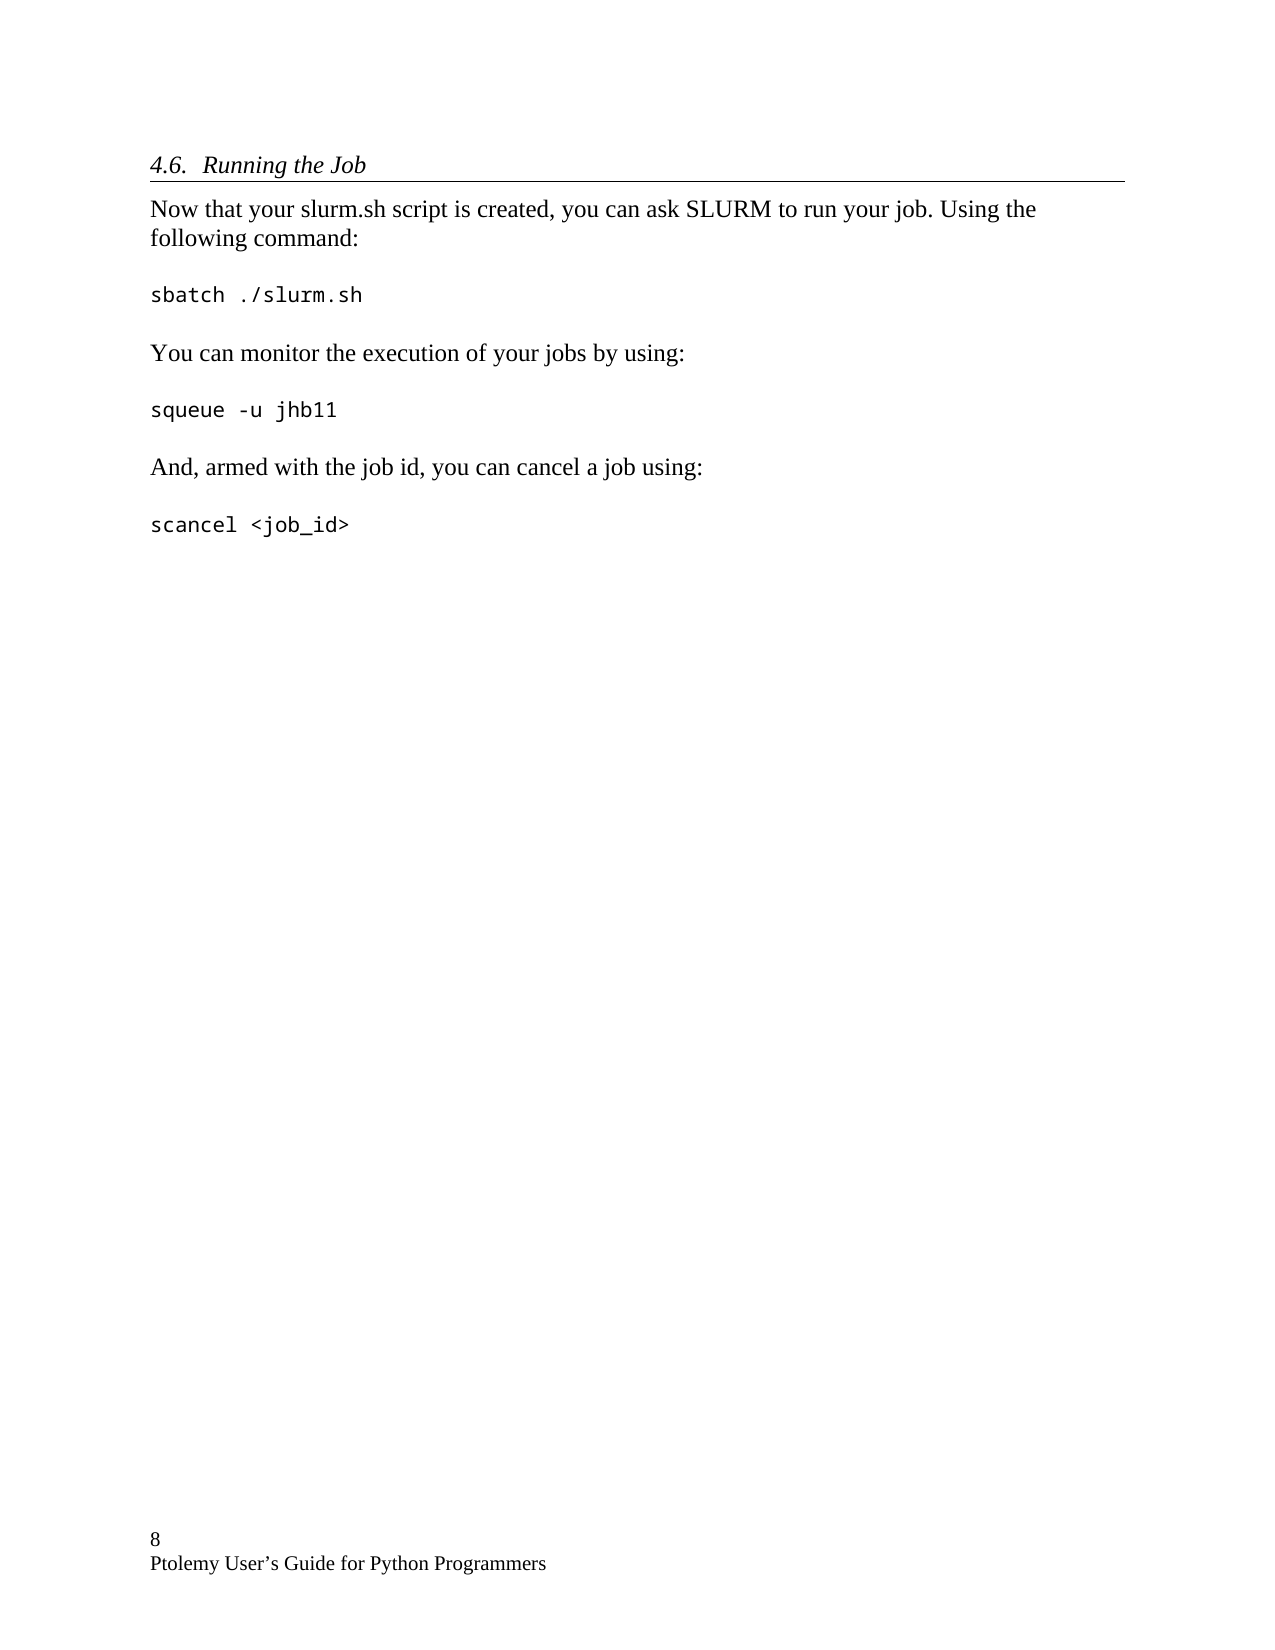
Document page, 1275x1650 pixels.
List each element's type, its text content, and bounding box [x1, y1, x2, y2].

text sbatch ./slurm.sh [150, 281, 1125, 309]
text scancel <job_id> [150, 510, 1125, 538]
text And, armed with the job id, you can cancel a job using: [150, 452, 1125, 481]
text Now that your slurm.sh script is created, you can ask SLURM to run your job. Using the following command: [150, 194, 1125, 252]
text You can monitor the execution of your jobs by using: [150, 338, 1125, 367]
text squeue -u jhb11 [150, 395, 1125, 424]
subtitle Running the Job [150, 150, 1125, 181]
